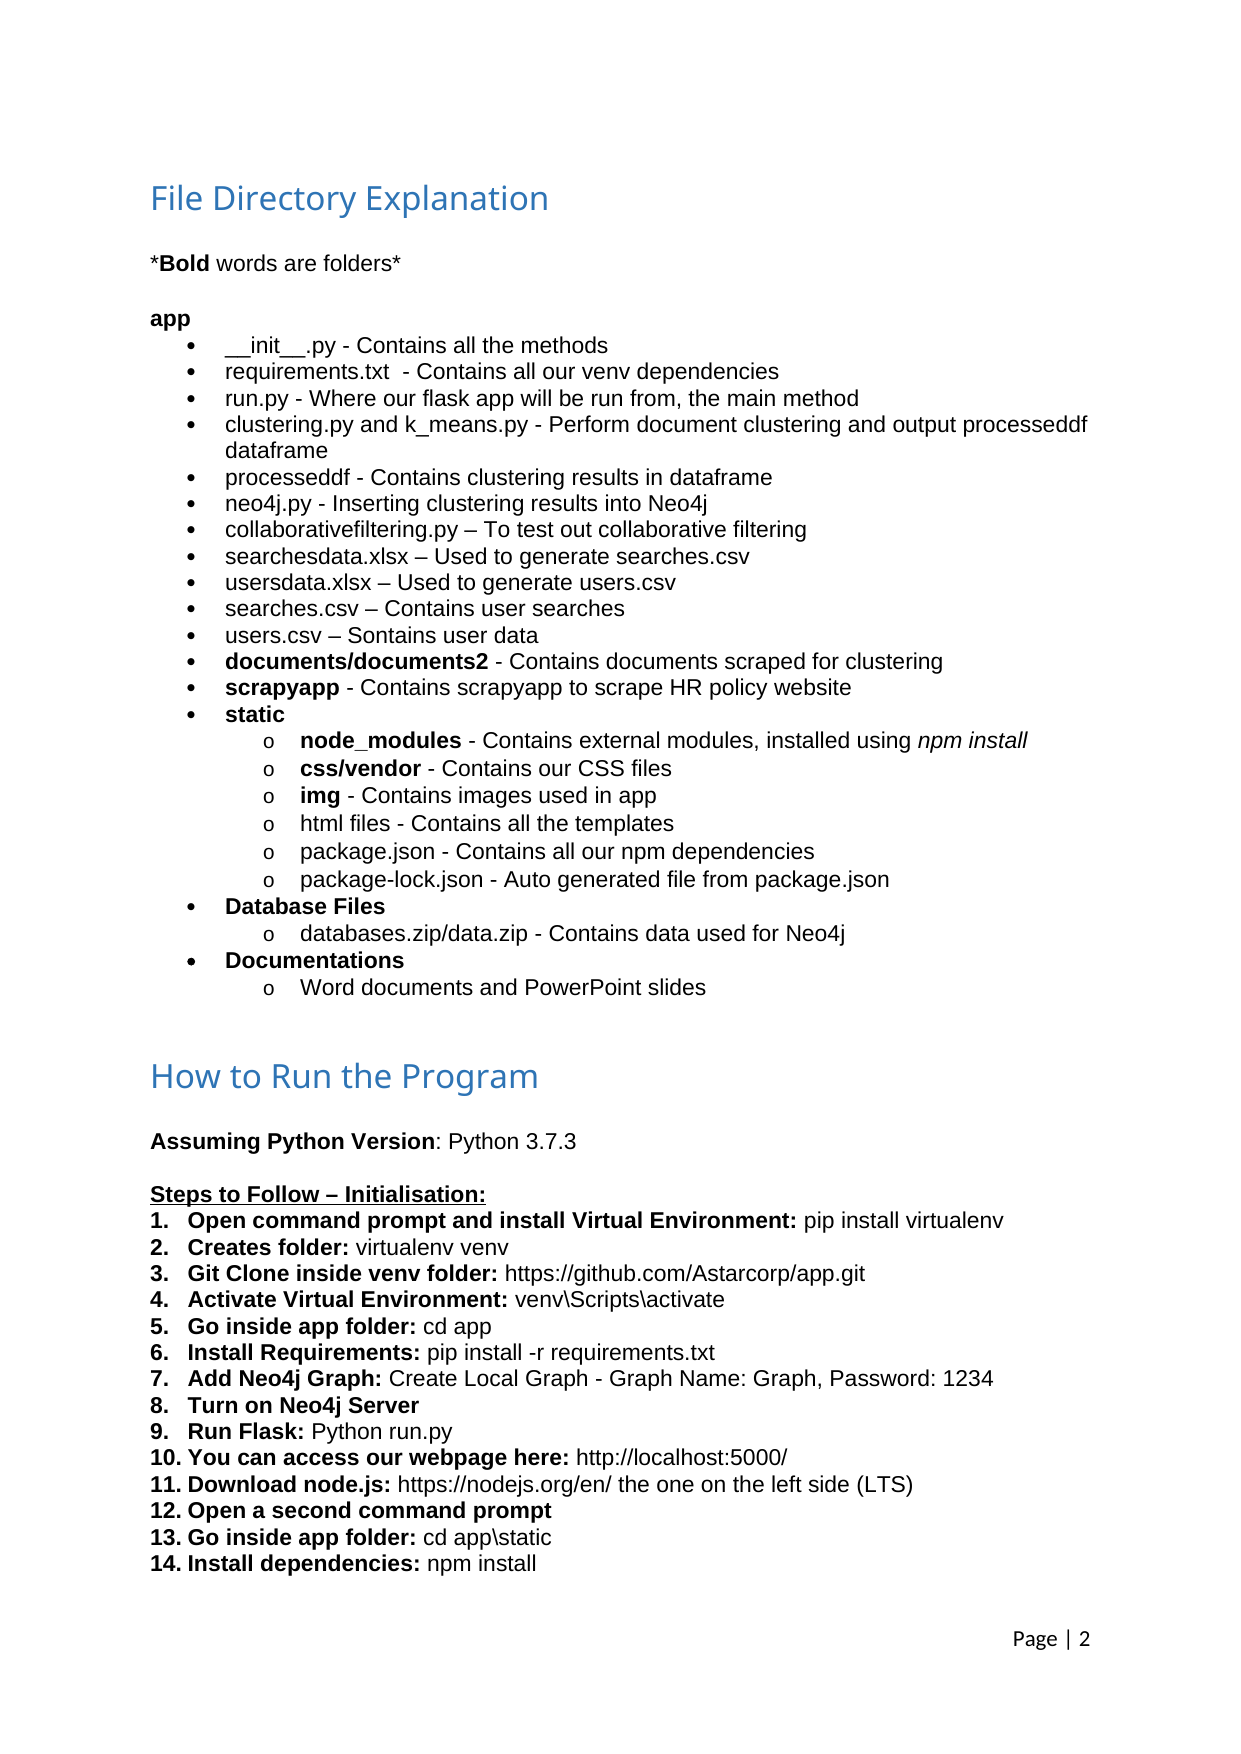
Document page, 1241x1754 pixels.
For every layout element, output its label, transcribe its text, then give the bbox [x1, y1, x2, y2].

text app [150, 305, 1090, 332]
list collaborativefiltering.py – To test out collaborative filtering [187, 516, 1090, 543]
list Install Requirements: pip install -r requirements.txt [150, 1339, 1090, 1365]
list Add Neo4j Graph: Create Local Graph - Graph Name: Graph, Password: 1234 [150, 1365, 1090, 1392]
list css/vendor - Contains our CSS files [262, 755, 1090, 782]
list Go inside app folder: cd app\static [150, 1523, 1090, 1550]
list searches.csv – Contains user searches [187, 595, 1090, 622]
list scrapyapp - Contains scrapyapp to scrape HR policy website [187, 674, 1090, 701]
text *Bold words are folders* [150, 250, 1090, 277]
list Documentations [187, 947, 1090, 974]
text Steps to Follow – Initialisation: [150, 1181, 1090, 1207]
list package.json - Contains all our npm dependencies [262, 838, 1090, 866]
list processeddf - Contains clustering results in dataframe [187, 463, 1090, 490]
list static [187, 701, 1090, 727]
list clustering.py and k_means.py - Perform document clustering and output processeddf dataframe [187, 411, 1090, 463]
list databases.zip/data.zip - Contains data used for Neo4j [262, 920, 1090, 947]
list Run Flask: Python run.py [150, 1418, 1090, 1444]
text Assuming Python Version: Python 3.7.3 [150, 1128, 1090, 1154]
list Creates folder: virtualenv venv [150, 1233, 1090, 1260]
list run.py - Where our flask app will be run from, the main method [187, 384, 1090, 411]
list Turn on Neo4j Server [150, 1392, 1090, 1418]
subtitle How to Run the Program [150, 1053, 1090, 1098]
list Install dependencies: npm install [150, 1550, 1090, 1576]
list You can access our webpage here: http://localhost:5000/ [150, 1444, 1090, 1471]
list Open command prompt and install Virtual Environment: pip install virtualenv [150, 1207, 1090, 1233]
list neo4j.py - Inserting clustering results into Neo4j [187, 490, 1090, 516]
list __init__.py - Contains all the methods [187, 332, 1090, 358]
list documents/documents2 - Contains documents scraped for clustering [187, 648, 1090, 674]
list searchesdata.xlsx – Used to generate searches.csv [187, 543, 1090, 569]
list users.csv – Sontains user data [187, 622, 1090, 648]
list img - Contains images used in app [262, 782, 1090, 810]
list package-lock.json - Auto generated file from package.json [262, 866, 1090, 893]
list html files - Contains all the templates [262, 810, 1090, 838]
list Database Files [187, 893, 1090, 920]
list node_modules - Contains external modules, installed using npm install [262, 727, 1090, 755]
list Open a second command prompt [150, 1497, 1090, 1523]
list Word documents and PowerPoint slides [262, 974, 1090, 1001]
subtitle File Directory Explanation [150, 175, 1090, 220]
list Activate Virtual Environment: venv\Scripts\activate [150, 1286, 1090, 1313]
list Go inside app folder: cd app [150, 1313, 1090, 1339]
list usersdata.xlsx – Used to generate users.csv [187, 569, 1090, 595]
list Git Clone inside venv folder: https://github.com/Astarcorp/app.git [150, 1260, 1090, 1286]
list Download node.js: https://nodejs.org/en/ the one on the left side (LTS) [150, 1471, 1090, 1497]
list requirements.txt - Contains all our venv dependencies [187, 358, 1090, 384]
